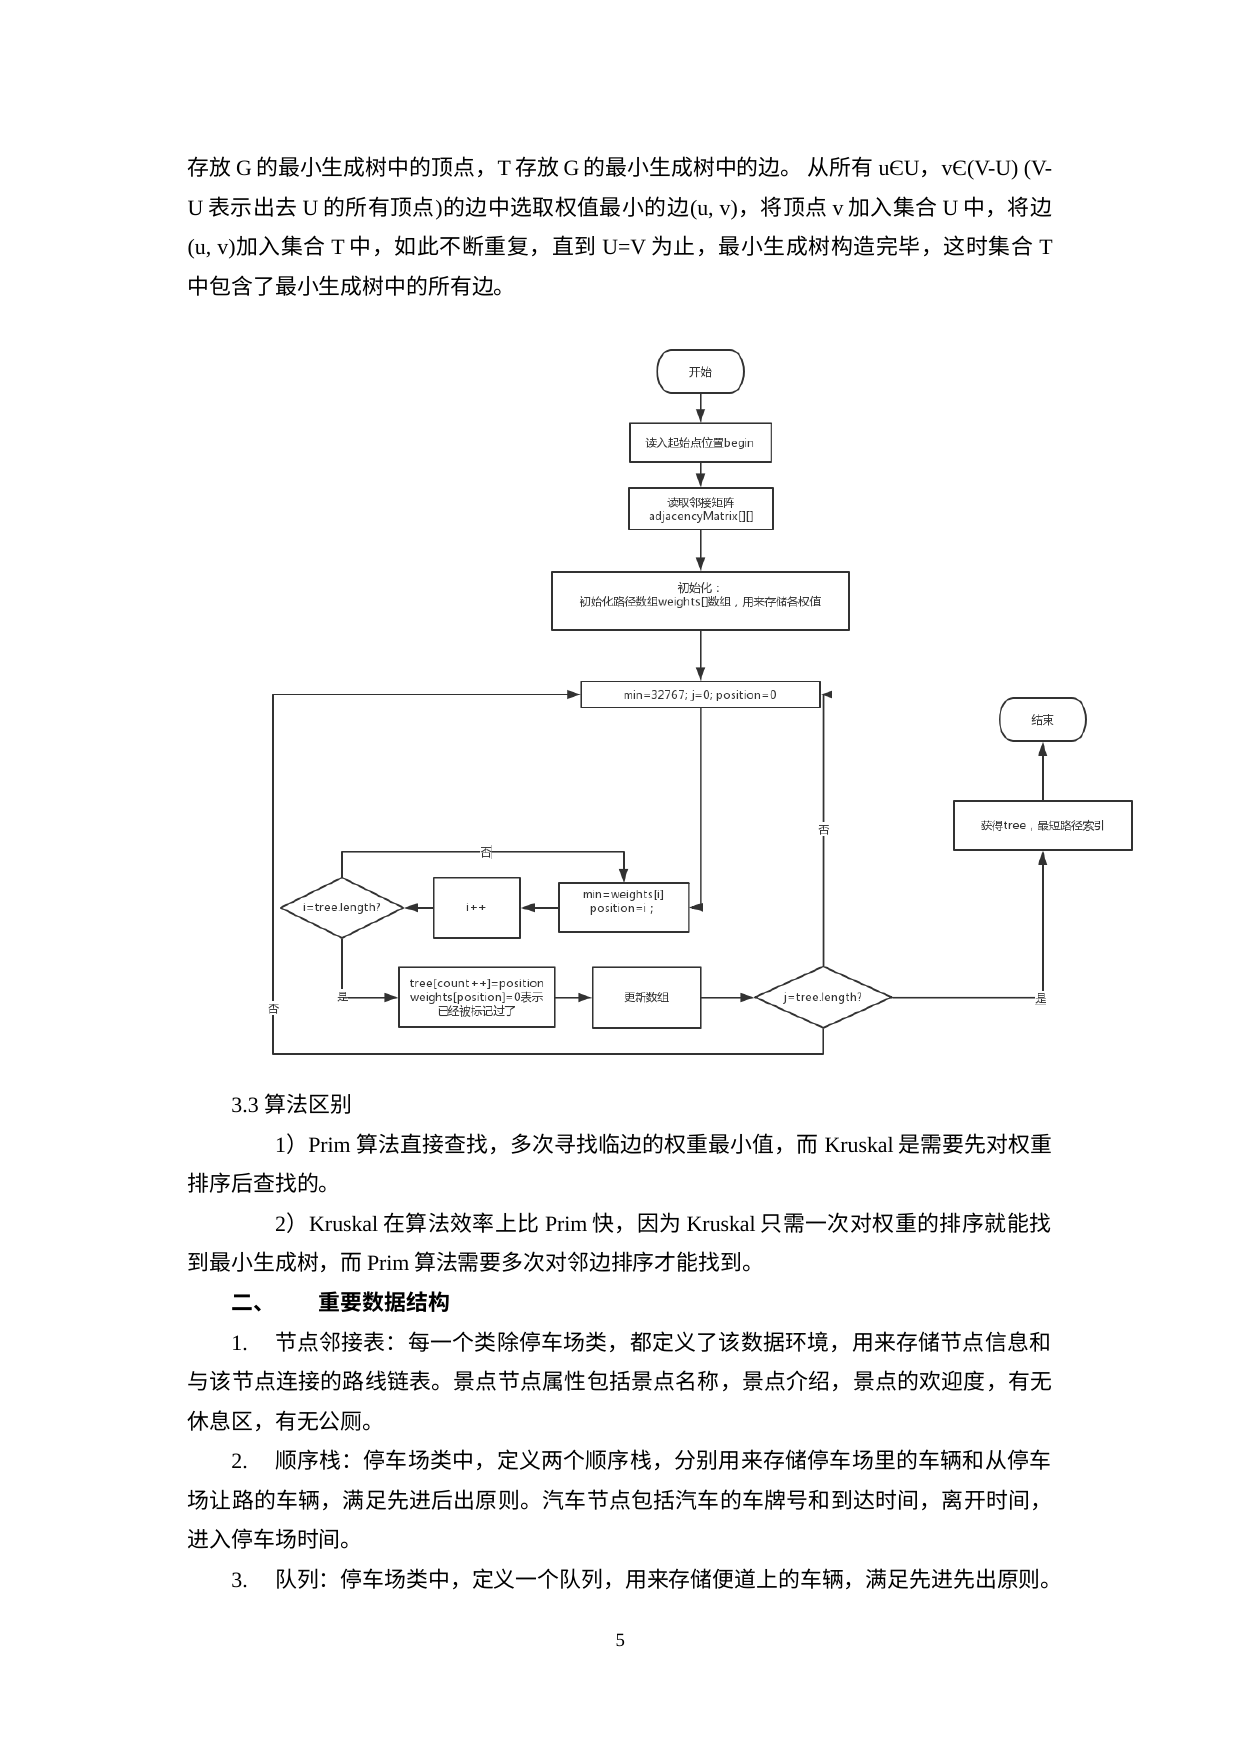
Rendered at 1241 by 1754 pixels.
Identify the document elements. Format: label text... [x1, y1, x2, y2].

list 2. 顺序栈：停车场类中，定义两个顺序栈，分别用来存储停车场里的车辆和从停车场让路的车辆，满足先进后出原则。汽车节点包括汽车的车牌号和到达时间，离开时间，进入停车场时间。 [187, 1443, 1053, 1554]
text 3.3 算法区别 [187, 1087, 1053, 1119]
list 重要数据结构 [231, 1285, 1053, 1317]
list 1. 节点邻接表：每一个类除停车场类，都定义了该数据环境，用来存储节点信息和与该节点连接的路线链表。景点节点属性包括景点名称，景点介绍，景点的欢迎度，有无休息区，有无公厕。 [187, 1324, 1053, 1435]
text 2）Kruskal在算法效率上比Prim快，因为Kruskal只需一次对权重的排序就能找到最小生成树，而Prim算法需要多次对邻边排序才能找到。 [187, 1206, 1053, 1277]
picture [231, 308, 1158, 1081]
text 1）Prim 算法直接查找，多次寻找临边的权重最小值，而Kruskal是需要先对权重排序后查找的。 [187, 1127, 1053, 1198]
list 3. 队列：停车场类中，定义一个队列，用来存储便道上的车辆，满足先进先出原则。 [187, 1562, 1053, 1594]
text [187, 150, 1053, 300]
